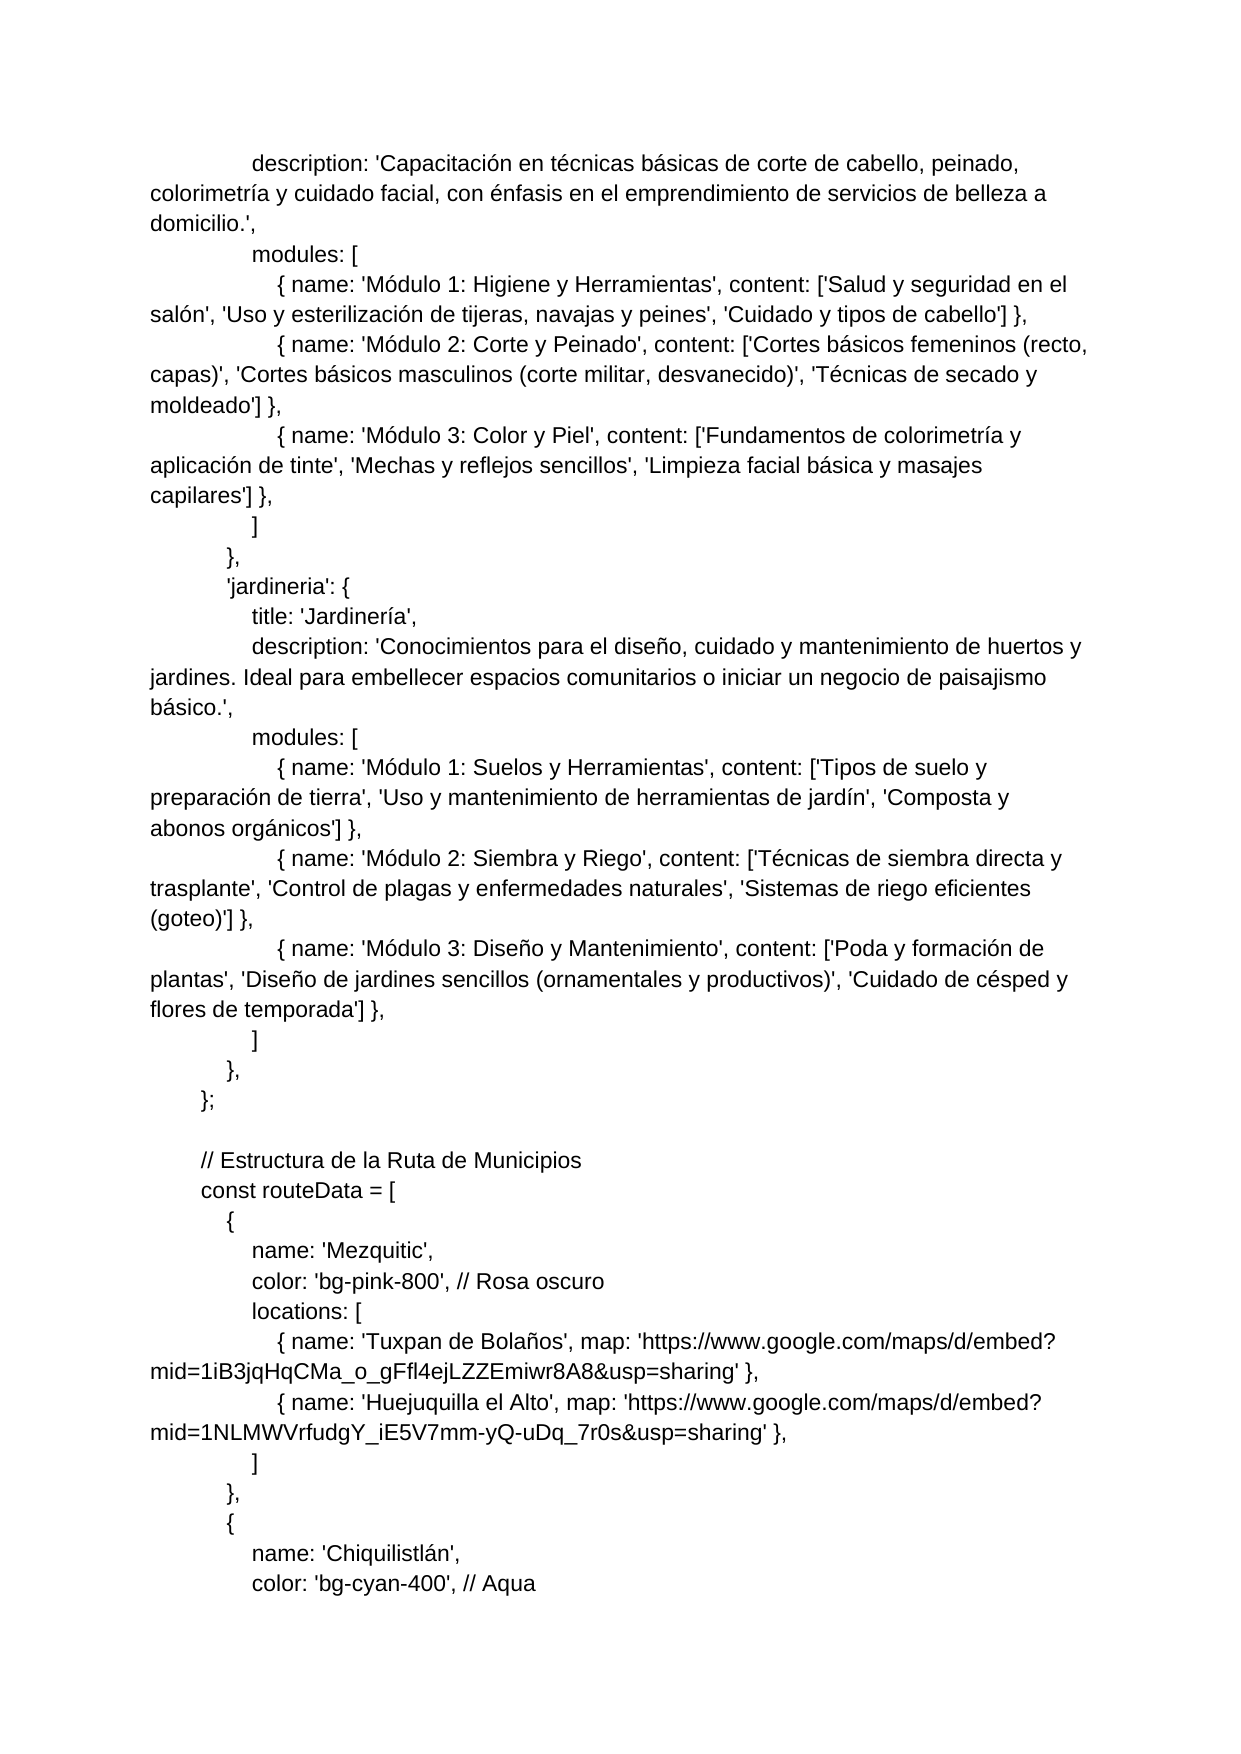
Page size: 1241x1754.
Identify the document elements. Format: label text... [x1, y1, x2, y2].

text ] [150, 512, 1090, 539]
text { name: 'Módulo 2: Siembra y Riego', content: ['Técnicas de siembra directa y trasplante', 'Control de plagas y enfermedades naturales', 'Sistemas de riego eficientes (goteo)'] }, [150, 845, 1090, 932]
text { name: 'Tuxpan de Bolaños', map: 'https://www.google.com/maps/d/embed?mid=1iB3jqHqCMa_o_gFfl4ejLZZEmiwr8A8&usp=sharing' }, [150, 1328, 1090, 1385]
text { name: 'Módulo 1: Higiene y Herramientas', content: ['Salud y seguridad en el salón', 'Uso y esterilización de tijeras, navajas y peines', 'Cuidado y tipos de cabello'] }, [150, 271, 1090, 327]
text const routeData = [ [150, 1177, 1090, 1203]
text modules: [ [150, 241, 1090, 267]
text }; [150, 1086, 1090, 1113]
text { name: 'Módulo 3: Diseño y Mantenimiento', content: ['Poda y formación de plantas', 'Diseño de jardines sencillos (ornamentales y productivos)', 'Cuidado de césped y flores de temporada'] }, [150, 935, 1090, 1022]
text { name: 'Módulo 1: Suelos y Herramientas', content: ['Tipos de suelo y preparación de tierra', 'Uso y mantenimiento de herramientas de jardín', 'Composta y abonos orgánicos'] }, [150, 754, 1090, 841]
text description: 'Conocimientos para el diseño, cuidado y mantenimiento de huertos y jardines. Ideal para embellecer espacios comunitarios o iniciar un negocio de paisajismo básico.', [150, 633, 1090, 720]
text { name: 'Huejuquilla el Alto', map: 'https://www.google.com/maps/d/embed?mid=1NLMWVrfudgY_iE5V7mm-yQ-uDq_7r0s&usp=sharing' }, [150, 1388, 1090, 1445]
text { name: 'Módulo 3: Color y Piel', content: ['Fundamentos de colorimetría y aplicación de tinte', 'Mechas y reflejos sencillos', 'Limpieza facial básica y masajes capilares'] }, [150, 422, 1090, 509]
text title: 'Jardinería', [150, 603, 1090, 629]
text name: 'Chiquilistlán', [150, 1539, 1090, 1566]
text ] [150, 1449, 1090, 1475]
text modules: [ [150, 724, 1090, 750]
text color: 'bg-pink-800', // Rosa oscuro [150, 1268, 1090, 1294]
text { name: 'Módulo 2: Corte y Peinado', content: ['Cortes básicos femeninos (recto, capas)', 'Cortes básicos masculinos (corte militar, desvanecido)', 'Técnicas de secado y moldeado'] }, [150, 331, 1090, 418]
text 'jardineria': { [150, 573, 1090, 599]
text { [150, 1207, 1090, 1234]
text }, [150, 543, 1090, 569]
text description: 'Capacitación en técnicas básicas de corte de cabello, peinado, colorimetría y cuidado facial, con énfasis en el emprendimiento de servicios de belleza a domicilio.', [150, 150, 1090, 237]
text name: 'Mezquitic', [150, 1237, 1090, 1264]
text }, [150, 1056, 1090, 1083]
text locations: [ [150, 1298, 1090, 1324]
text // Estructura de la Ruta de Municipios [150, 1147, 1090, 1173]
text ] [150, 1026, 1090, 1052]
text color: 'bg-cyan-400', // Aqua [150, 1570, 1090, 1596]
text { [150, 1509, 1090, 1536]
text }, [150, 1479, 1090, 1506]
